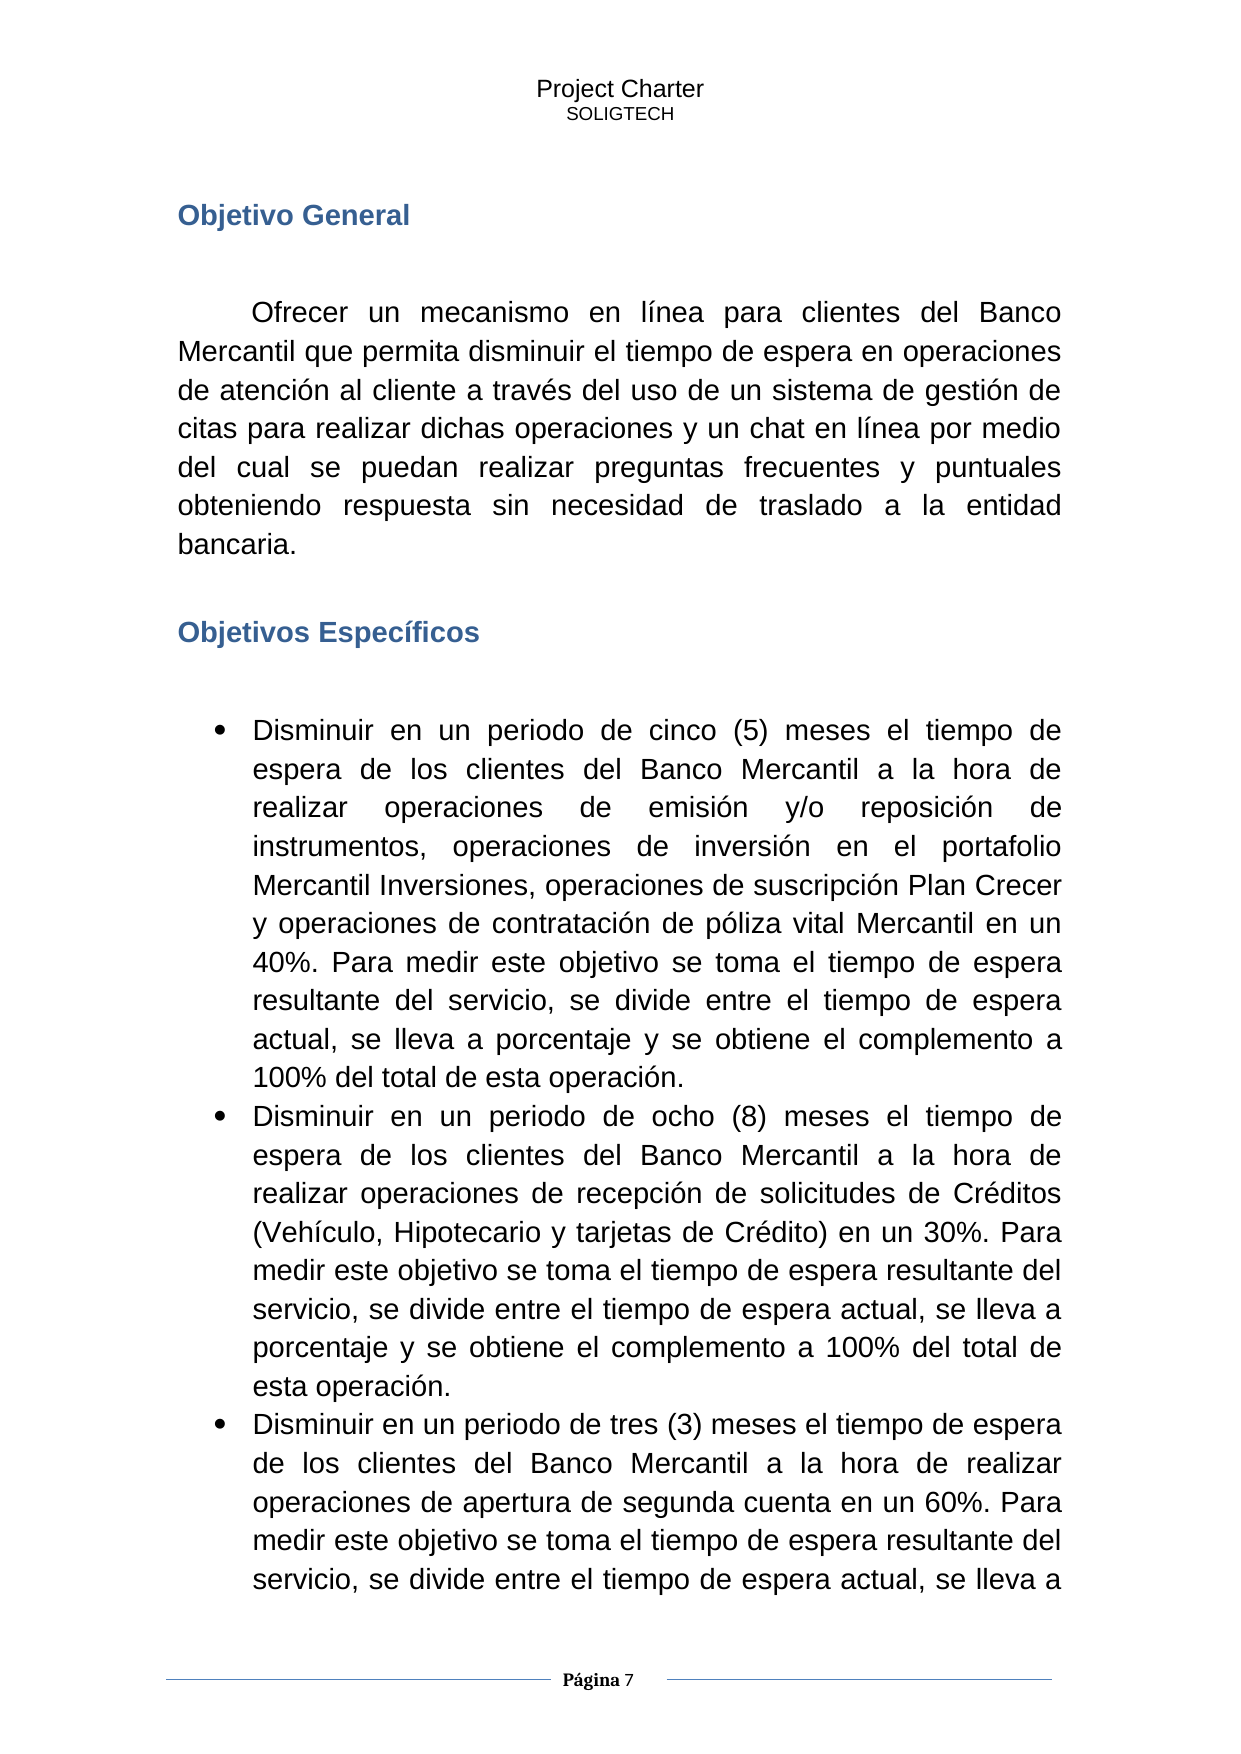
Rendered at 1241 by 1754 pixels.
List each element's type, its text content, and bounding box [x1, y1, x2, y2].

list Disminuir en un periodo de cinco (5) meses el tiempo de espera de los clientes del Banco Mercantil a la hora de realizar operaciones de emisión y/o reposición de instrumentos, operaciones de inversión en el portafolio Mercantil Inversiones, operaciones de suscripción Plan Crecer y operaciones de contratación de póliza vital Mercantil en un 40%. Para medir este objetivo se toma el tiempo de espera resultante del servicio, se divide entre el tiempo de espera actual, se lleva a porcentaje y se obtiene el complemento a 100% del total de esta operación. [215, 713, 1063, 1094]
text Ofrecer un mecanismo en línea para clientes del Banco Mercantil que permita disminuir el tiempo de espera en operaciones de atención al cliente a través del uso de un sistema de gestión de citas para realizar dichas operaciones y un chat en línea por medio del cual se puedan realizar preguntas frecuentes y puntuales obteniendo respuesta sin necesidad de traslado a la entidad bancaria. [177, 296, 1063, 560]
subtitle Objetivo General [177, 198, 1063, 231]
subtitle Objetivos Específicos [177, 615, 1063, 649]
list Disminuir en un periodo de ocho (8) meses el tiempo de espera de los clientes del Banco Mercantil a la hora de realizar operaciones de recepción de solicitudes de Créditos (Vehículo, Hipotecario y tarjetas de Crédito) en un 30%. Para medir este objetivo se toma el tiempo de espera resultante del servicio, se divide entre el tiempo de espera actual, se lleva a porcentaje y se obtiene el complemento a 100% del total de esta operación. [215, 1099, 1063, 1402]
